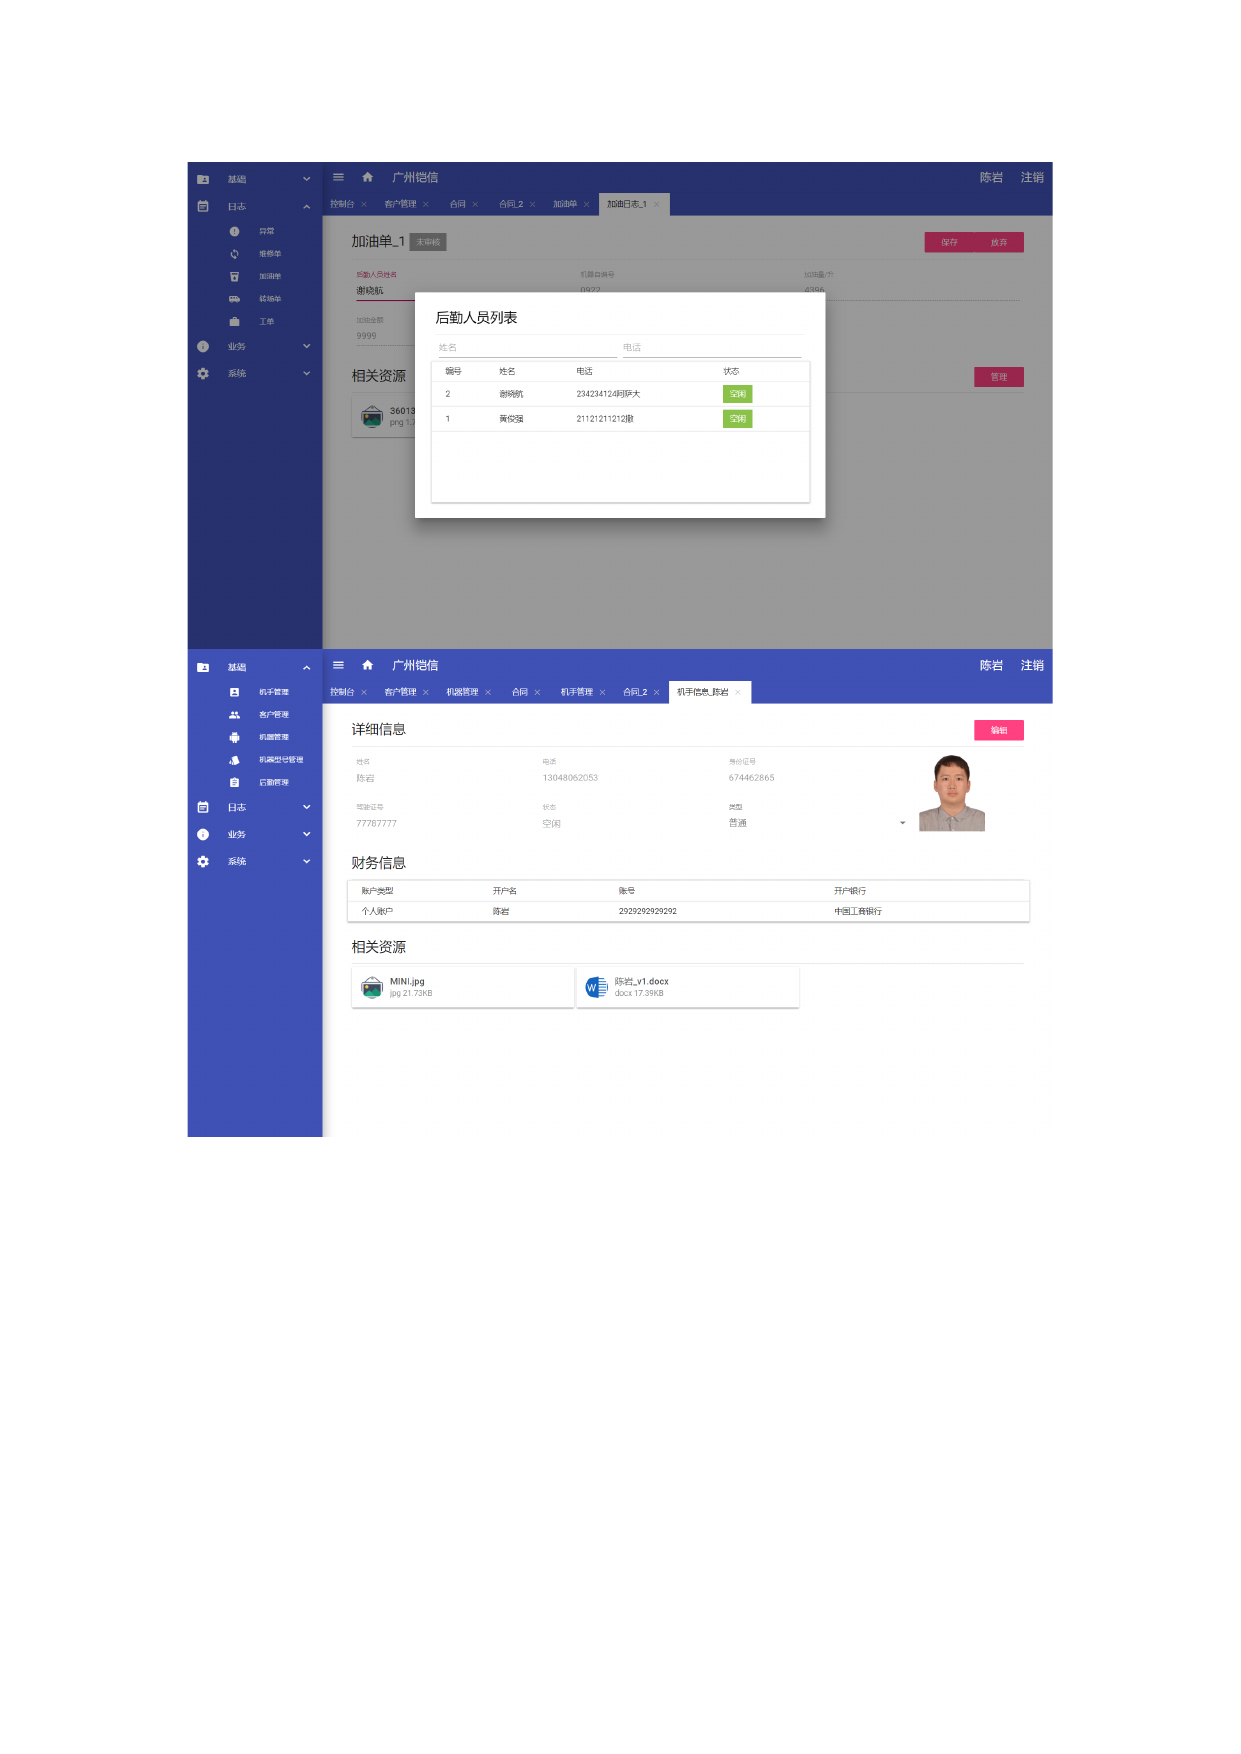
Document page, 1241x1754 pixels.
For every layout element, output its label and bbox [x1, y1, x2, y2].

picture [187, 162, 1053, 1137]
